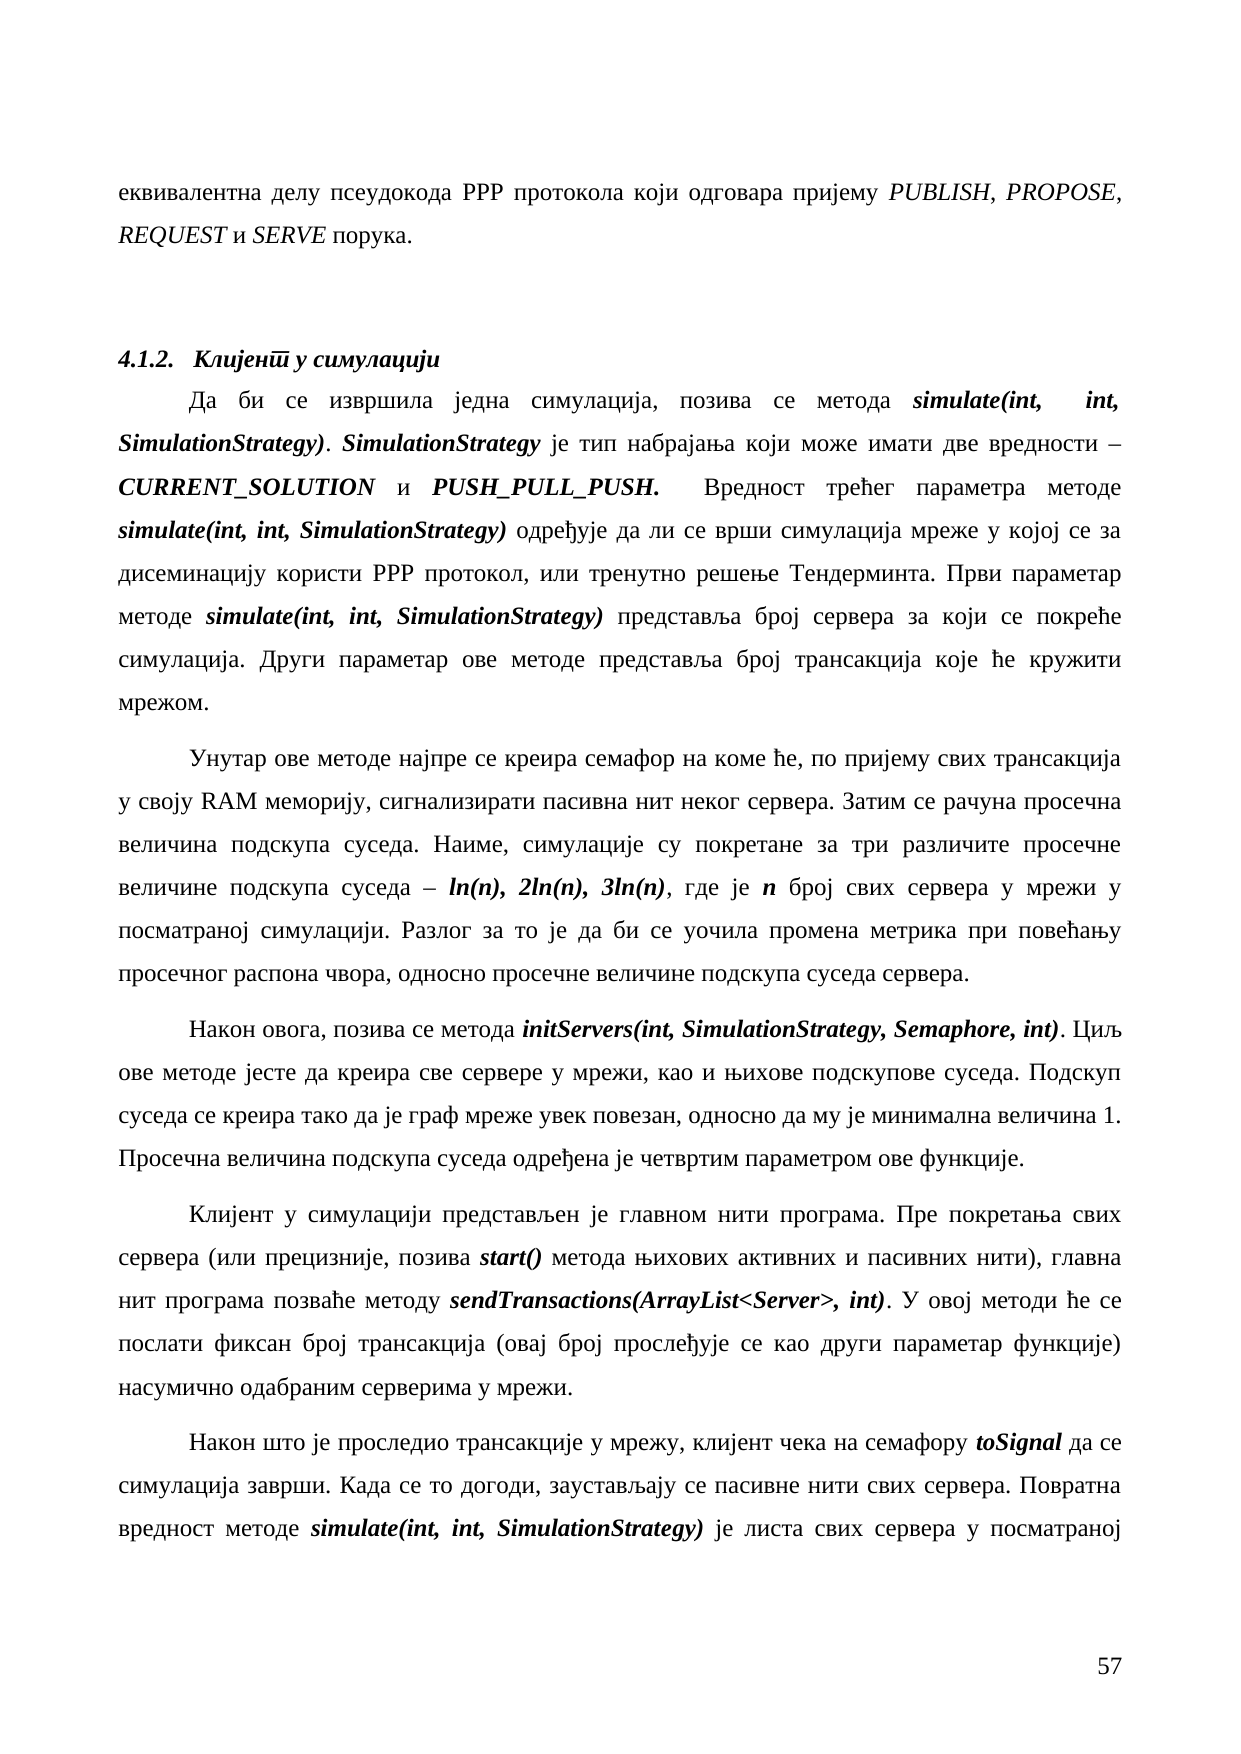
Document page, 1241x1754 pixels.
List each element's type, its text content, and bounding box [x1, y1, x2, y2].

text Да би се извршила једна симулација, позива се метода simulate(int, int, SimulationStrategy). SimulationStrategy је тип набрајања који може имати две вредности – CURRENT_SOLUTION и PUSH_PULL_PUSH. Вредност трећег параметра методе simulate(int, int, SimulationStrategy) одређује да ли се врши симулација мреже у којој се за дисеминацију користи PPP протокол, или тренутно решење Тендерминта. Први параметар методе simulate(int, int, SimulationStrategy) представља број сервера за који се покреће симулација. Други параметар ове методе представља број трансакција које ће кружити мрежом. [118, 385, 1122, 716]
text Клијент у симулацији [118, 344, 1122, 373]
text Клијент у симулацији представљен је главном нити програма. Пре покретања свих сервера (или прецизније, позива start() метода њихових активних и пасивних нити), главна нит програма позваће методу sendTransactions(ArrayList<Server>, int). У овој методи ће се послати фиксан број трансакција (овај број прослеђује се као други параметар функције) насумично одабраним серверима у мрежи. [118, 1199, 1122, 1400]
text Унутар ове методе најпре се креира семафор на коме ће, по пријему свих трансакција у своју RAM меморију, сигнализирати пасивна нит неког сервера. Затим се рачуна просечна величина подскупа суседа. Наиме, симулације су покретане за три различите просечне величине подскупа суседа – ln(n), 2ln(n), 3ln(n), где је n број свих сервера у мрежи у посматраној симулацији. Разлог за то је да би се уочила промена метрика при повећању просечног распона чвора, односно просечне величине подскупа суседа сервера. [118, 743, 1122, 987]
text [118, 177, 1122, 249]
text Након овога, позива се метода initServers(int, SimulationStrategy, Semaphore, int). Циљ ове методе јесте да креира све сервере у мрежи, као и њихове подскупове суседа. Подскуп суседа се креира тако да је граф мреже увек повезан, односно да му је минимална величина 1. Просечна величина подскупа суседа одређена је четвртим параметром ове функције. [118, 1014, 1122, 1172]
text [118, 1427, 1122, 1542]
